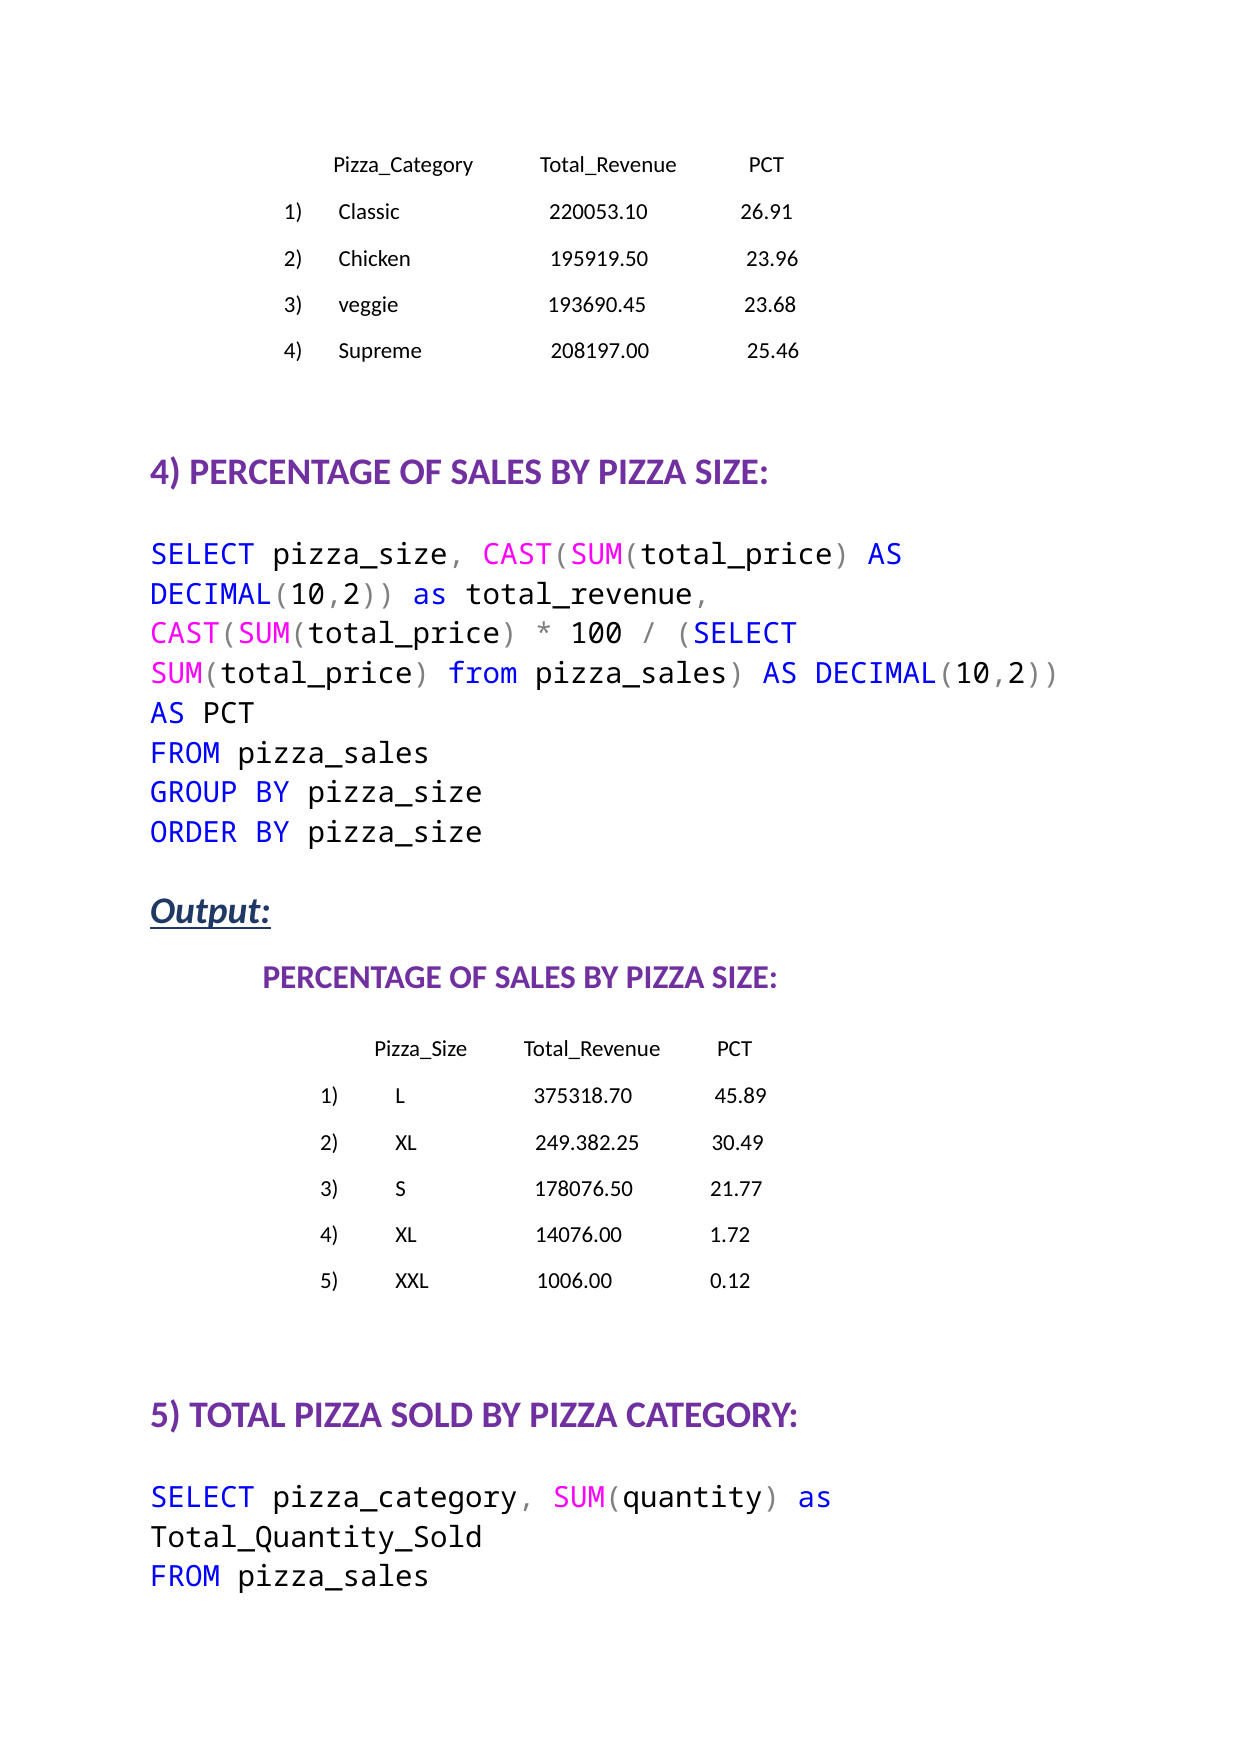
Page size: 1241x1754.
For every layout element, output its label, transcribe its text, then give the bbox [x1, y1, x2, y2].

text 5) TOTAL PIZZA SOLD BY PIZZA CATEGORY: [150, 1391, 1090, 1437]
text FROM pizza_sales [150, 732, 1090, 772]
text SELECT pizza_size, CAST(SUM(total_price) AS DECIMAL(10,2)) as total_revenue, [150, 533, 1090, 613]
text GROUP BY pizza_size [150, 772, 1090, 811]
text CAST(SUM(total_price) * 100 / (SELECT SUM(total_price) from pizza_sales) AS DECIMAL(10,2)) AS PCT [150, 613, 1090, 732]
text 4) PERCENTAGE OF SALES BY PIZZA SIZE: [150, 448, 1090, 494]
text 1) L 375318.70 45.89 [150, 1081, 1090, 1109]
text 5) XXL 1006.00 0.12 [150, 1267, 1090, 1295]
text PERCENTAGE OF SALES BY PIZZA SIZE: [150, 956, 1090, 997]
text Pizza_Category Total_Revenue PCT [150, 150, 1090, 178]
text 2) XL 249.382.25 30.49 [150, 1128, 1090, 1156]
text 3) S 178076.50 21.77 [150, 1174, 1090, 1202]
text Pizza_Size Total_Revenue PCT [150, 1034, 1090, 1062]
text 4) XL 14076.00 1.72 [150, 1220, 1090, 1248]
text FROM pizza_sales [150, 1556, 1090, 1595]
text Output: [150, 887, 1090, 933]
text ORDER BY pizza_size [150, 811, 1090, 851]
text SELECT pizza_category, SUM(quantity) as Total_Quantity_Sold [150, 1476, 1090, 1556]
text 1) Classic 220053.10 26.91 [150, 197, 1090, 225]
text 4) Supreme 208197.00 25.46 [150, 336, 1090, 364]
text 2) Chicken 195919.50 23.96 [150, 244, 1090, 272]
text 3) veggie 193690.45 23.68 [150, 290, 1090, 318]
